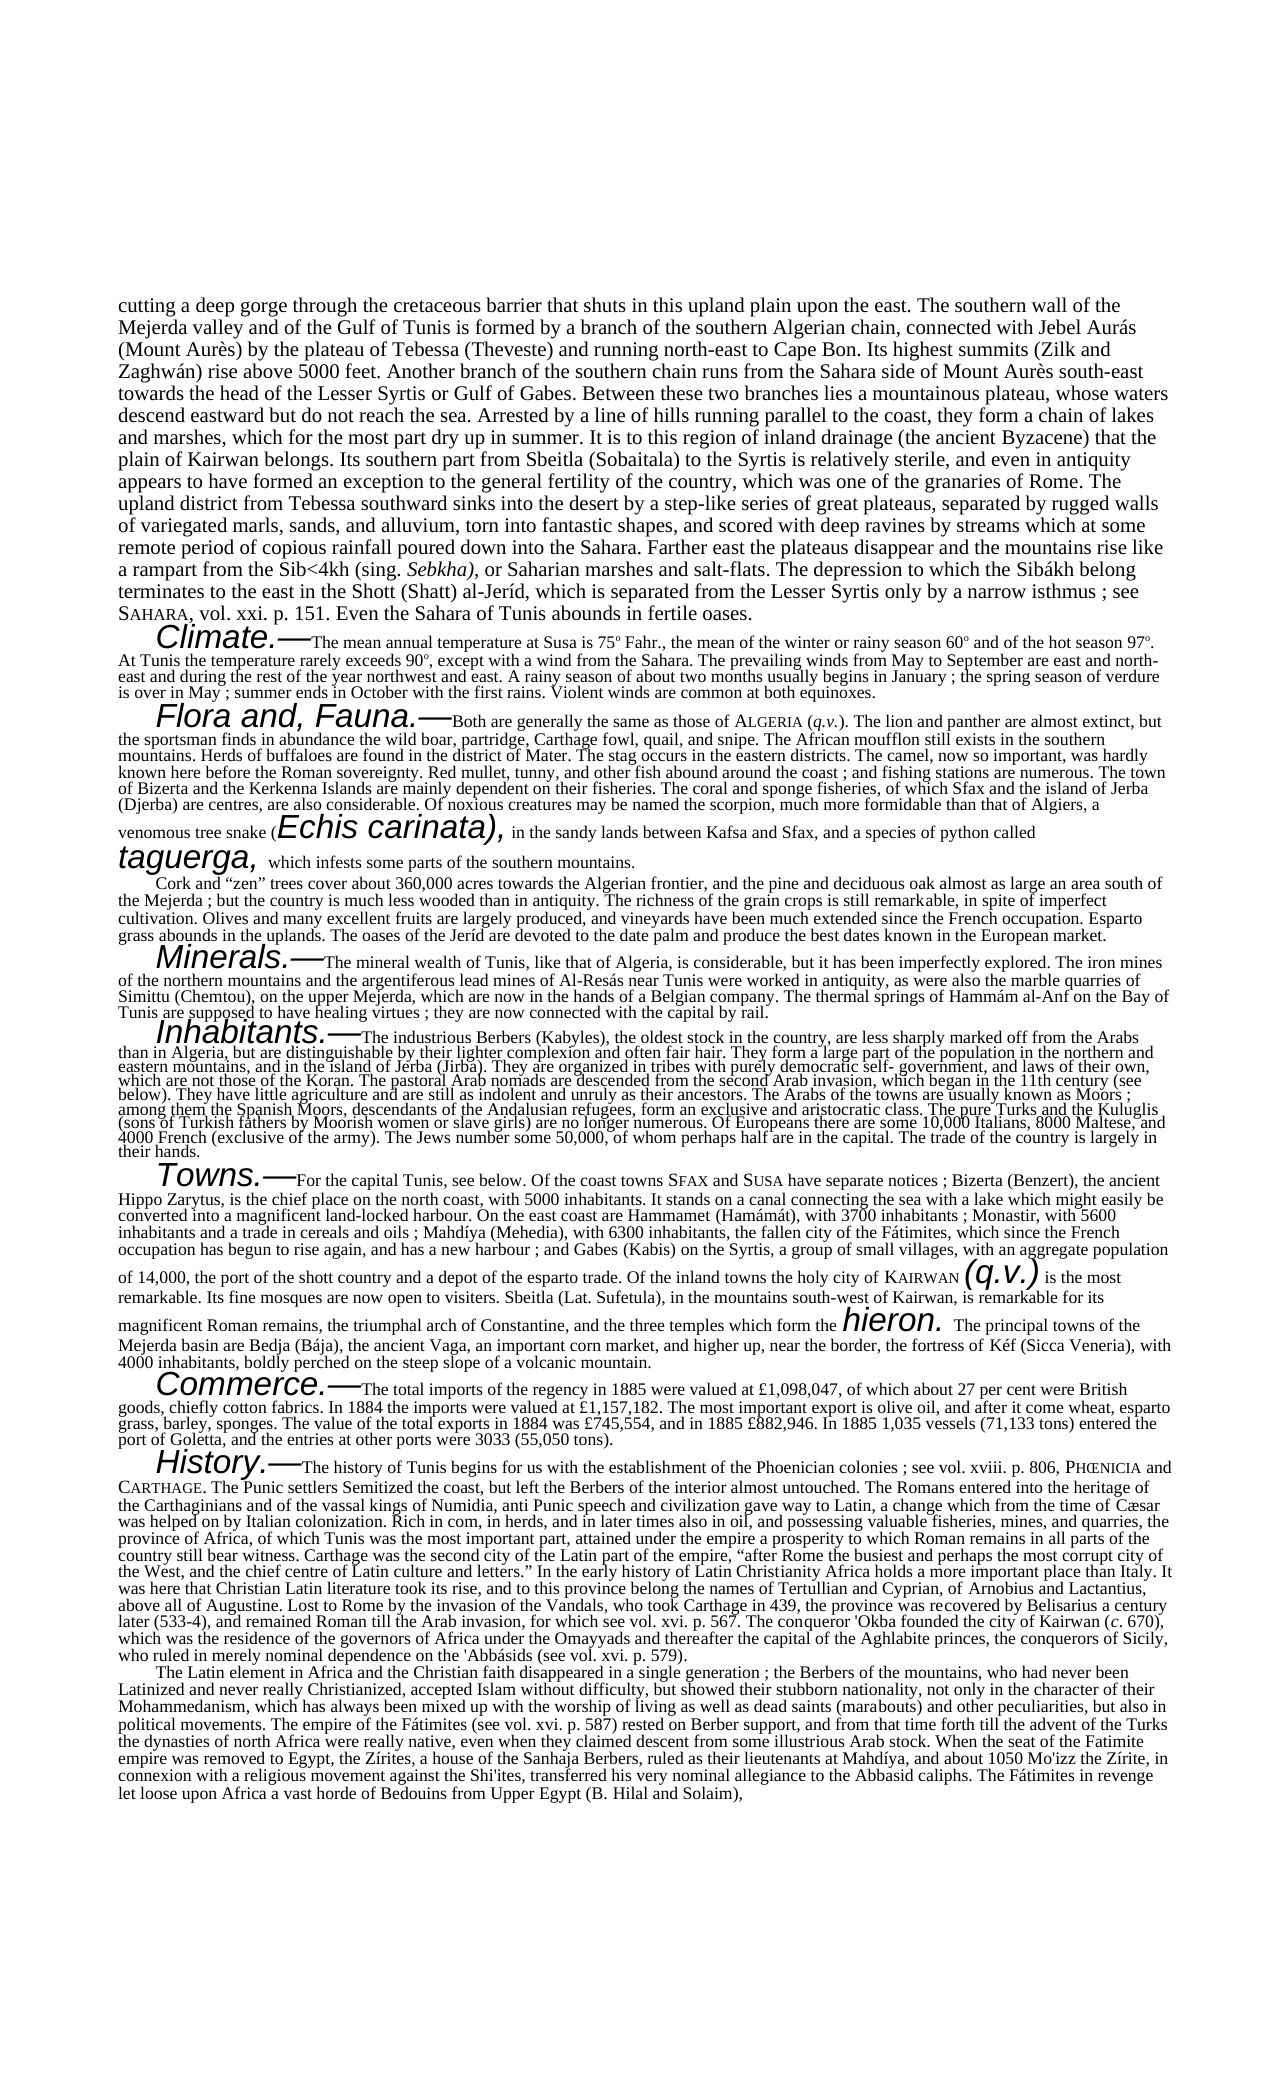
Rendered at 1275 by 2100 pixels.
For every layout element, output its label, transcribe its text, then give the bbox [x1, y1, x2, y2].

text The Latin element in Africa and the Christian faith disappeared in a single generation ; the Berbers of the mountains, who had never been Latinized and never really Christianized, accepted Islam without difficulty, but showed their stubborn nationality, not only in the character of their Mohammedanism, which has always been mixed up with the worship of living as well as dead saints (marabouts) and other peculiarities, but also in political movements. The empire of the Fátimites (see vol. xvi. p. 587) rested on Berber support, and from that time forth till the advent of the Turks the dynasties of north Africa were really native, even when they claimed descent from some illustrious Arab stock. When the seat of the Fatimite empire was removed to Egypt, the Zírites, a house of the Sanhaja Berbers, ruled as their lieutenants at Mahdíya, and about 1050 Mo'izz the Zírite, in connexion with a religious movement against the Shi'ites, transferred his very nominal allegiance to the Abbasid caliphs. The Fátimites in revenge let loose upon Africa a vast horde of Bedouins from Upper Egypt (B. Hilal and Solaim), [118, 1665, 1174, 1803]
text Commerce.—The total imports of the regency in 1885 were valued at £1,098,047, of which about 27 per cent were British goods, chiefly cotton fabrics. In 1884 the imports were valued at £1,157,182. The most important export is olive oil, and after it come wheat, esparto grass, barley, sponges. The value of the total exports in 1884 was £745,554, and in 1885 £882,946. In 1885 1,035 vessels (71,133 tons) entered the port of Goletta, and the entries at other ports were 3033 (55,050 tons). [118, 1372, 1174, 1449]
text Minerals.—The mineral wealth of Tunis, like that of Algeria, is considerable, but it has been imperfectly explored. The iron mines of the northern mountains and the argentiferous lead mines of Al-Resás near Tunis were worked in antiquity, as were also the marble quarries of Simittu (Chemtou), on the upper Mejerda, which are now in the hands of a Belgian company. The thermal springs of Hammám al-Anf on the Bay of Tunis are supposed to have healing virtues ; they are now connected with the capital by rail. [118, 945, 1174, 1022]
text Cork and “zen” trees cover about 360,000 acres towards the Algerian frontier, and the pine and deciduous oak almost as large an area south of the Mejerda ; but the country is much less wooded than in antiquity. The richness of the grain crops is still remarkable, in spite of imperfect cultivation. Olives and many excellent fruits are largely produced, and vineyards have been much extended since the French occupation. Esparto grass abounds in the uplands. The oases of the Jeríd are devoted to the date palm and produce the best dates known in the European market. [118, 876, 1174, 945]
text History.—The history of Tunis begins for us with the establishment of the Phoenician colonies ; see vol. xviii. p. 806, Phœnicia and Carthage. The Punic settlers Semitized the coast, but left the Berbers of the interior almost untouched. The Romans entered into the heritage of the Carthaginians and of the vassal kings of Numidia, anti Punic speech and civilization gave way to Latin, a change which from the time of Cæsar was helped on by Italian colonization. Rich in com, in herds, and in later times also in oil, and possessing valuable fisheries, mines, and quarries, the province of Africa, of which Tunis was the most important part, attained under the empire a prosperity to which Roman remains in all parts of the country still bear witness. Carthage was the second city of the Latin part of the empire, “after Rome the busiest and perhaps the most corrupt city of the West, and the chief centre of Latin culture and letters.” In the early history of Latin Christianity Africa holds a more important place than Italy. It was here that Christian Latin literature took its rise, and to this province belong the names of Tertullian and Cyprian, of Arnobius and Lactantius, above all of Augustine. Lost to Rome by the invasion of the Vandals, who took Carthage in 439, the province was recovered by Belisarius a century later (533-4), and remained Roman till the Arab invasion, for which see vol. xvi. p. 567. The conqueror 'Okba founded the city of Kairwan (c. 670), which was the residence of the governors of Africa under the Omayyads and thereafter the capital of the Aghlabite princes, the conquerors of Sicily, who ruled in merely nominal dependence on the 'Abbásids (see vol. xvi. p. 579). [118, 1449, 1174, 1665]
text Flora and, Fauna.—Both are generally the same as those of Algeria (q.v.). The lion and panther are almost extinct, but the sportsman finds in abundance the wild boar, partridge, Carthage fowl, quail, and snipe. The African moufflon still exists in the southern mountains. Herds of buffaloes are found in the district of Mater. The stag occurs in the eastern districts. The camel, now so important, was hardly known here before the Roman sovereignty. Red mullet, tunny, and other fish abound around the coast ; and fishing stations are numerous. The town of Bizerta and the Kerkenna Islands are mainly dependent on their fisheries. The coral and sponge fisheries, of which Sfax and the island of Jerba (Djerba) are centres, are also considerable. Of noxious creatures may be named the scorpion, much more formidable than that of Algiers, a venomous tree snake (Echis carinata), in the sandy lands between Kafsa and Sfax, and a species of python called taguerga, which infests some parts of the southern mountains. [118, 702, 1174, 876]
text Climate.—The mean annual temperature at Susa is 75o Fahr., the mean of the winter or rainy season 60o and of the hot season 97o. At Tunis the temperature rarely exceeds 90o, except with a wind from the Sahara. The prevailing winds from May to September are east and north-east and during the rest of the year northwest and east. A rainy season of about two months usually begins in January ; the spring season of verdure is over in May ; summer ends in October with the first rains. Violent winds are common at both equinoxes. [118, 625, 1174, 702]
text Towns.—For the capital Tunis, see below. Of the coast towns Sfax and Susa have separate notices ; Bizerta (Benzert), the ancient Hippo Zarytus, is the chief place on the north coast, with 5000 inhabitants. It stands on a canal connecting the sea with a lake which might easily be converted into a magnificent land-locked harbour. On the east coast are Hammamet (Hamámát), with 3700 inhabitants ; Monastir, with 5600 inhabitants and a trade in cereals and oils ; Mahdíya (Mehedia), with 6300 inhabitants, the fallen city of the Fátimites, which since the French occupation has begun to rise again, and has a new harbour ; and Gabes (Kabis) on the Syrtis, a group of small villages, with an aggregate population of 14,000, the port of the shott country and a depot of the esparto trade. Of the inland towns the holy city of Kairwan (q.v.) is the most remarkable. Its fine mosques are now open to visiters. Sbeitla (Lat. Sufetula), in the mountains south-west of Kairwan, is remarkable for its magnificent Roman remains, the triumphal arch of Constantine, and the three temples which form the hieron. The principal towns of the Mejerda basin are Bedja (Bája), the ancient Vaga, an important corn market, and higher up, near the border, the fortress of Kéf (Sicca Veneria), with 4000 inhabitants, boldly perched on the steep slope of a volcanic mountain. [118, 1161, 1174, 1372]
text cutting a deep gorge through the cretaceous barrier that shuts in this upland plain upon the east. The southern wall of the Mejerda valley and of the Gulf of Tunis is formed by a branch of the southern Algerian chain, connected with Jebel Aurás (Mount Aurès) by the plateau of Tebessa (Theveste) and running north-east to Cape Bon. Its highest summits (Zilk and Zaghwán) rise above 5000 feet. Another branch of the southern chain runs from the Sahara side of Mount Aurès south-east towards the head of the Lesser Syrtis or Gulf of Gabes. Between these two branches lies a mountainous plateau, whose waters descend eastward but do not reach the sea. Arrested by a line of hills running parallel to the coast, they form a chain of lakes and marshes, which for the most part dry up in summer. It is to this region of inland drainage (the ancient Byzacene) that the plain of Kairwan belongs. Its southern part from Sbeitla (Sobaitala) to the Syrtis is relatively sterile, and even in antiquity appears to have formed an exception to the general fertility of the country, which was one of the granaries of Rome. The upland district from Tebessa southward sinks into the desert by a step-like series of great plateaus, separated by rugged walls of variegated marls, sands, and alluvium, torn into fantastic shapes, and scored with deep ravines by streams which at some remote period of copious rainfall poured down into the Sahara. Farther east the plateaus disappear and the mountains rise like a rampart from the Sib<4kh (sing. Sebkha), or Saharian marshes and salt-flats. The depression to which the Sibákh belong terminates to the east in the Shott (Shatt) al-Jeríd, which is separated from the Lesser Syrtis only by a narrow isthmus ; see Sahara, vol. xxi. p. 151. Even the Sahara of Tunis abounds in fertile oases. [118, 295, 1174, 625]
text Inhabitants.—The industrious Berbers (Kabyles), the oldest stock in the country, are less sharply marked off from the Arabs than in Algeria, but are distinguishable by their lighter complexion and often fair hair. They form a large part of the population in the northern and eastern mountains, and in the island of Jerba (Jirba). They are organized in tribes with purely democratic self- government, and laws of their own, which are not those of the Koran. The pastoral Arab nomads are descended from the second Arab invasion, which began in the 11th century (see below). They have little agriculture and are still as indolent and unruly as their ancestors. The Arabs of the towns are usually known as Moors ; among them the Spanish Moors, descendants of the Andalusian refugees, form an exclusive and aristocratic class. The pure Turks and the Kuluglis (sons of Turkish fathers by Moorish women or slave girls) are no longer numerous. Of Europeans there are some 10,000 Italians, 8000 Maltese, and 4000 French (exclusive of the army). The Jews number some 50,000, of whom perhaps half are in the capital. The trade of the country is largely in their hands. [118, 1022, 1174, 1161]
